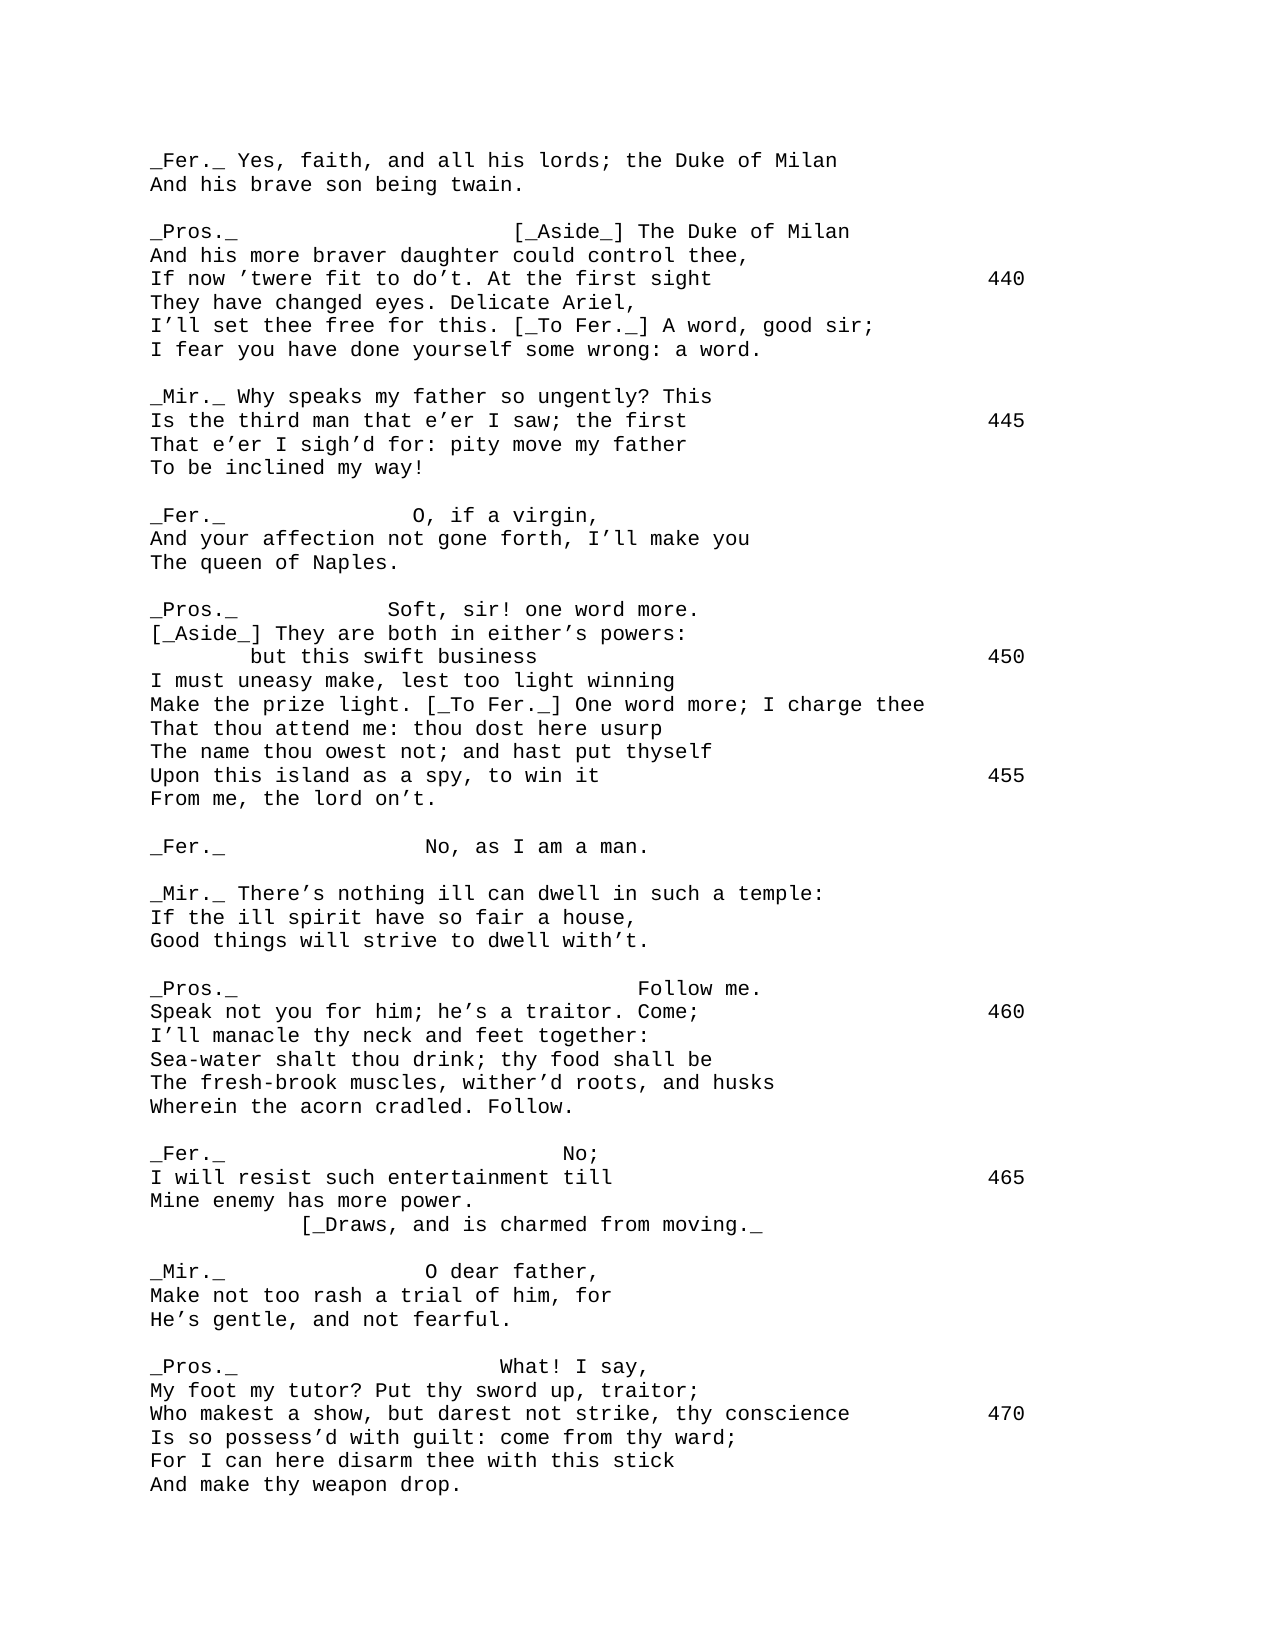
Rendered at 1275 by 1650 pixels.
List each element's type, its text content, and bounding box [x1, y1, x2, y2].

text If the ill spirit have so fair a house, [150, 907, 1125, 930]
text _Pros._ Follow me. [150, 978, 1125, 1001]
text Make the prize light. [_To Fer._] One word more; I charge thee [150, 694, 1125, 717]
text The queen of Naples. [150, 552, 1125, 576]
text Who makest a show, but darest not strike, thy conscience 470 [150, 1403, 1125, 1427]
text _Fer._ O, if a virgin, [150, 505, 1125, 528]
text _Pros._ [_Aside_] The Duke of Milan [150, 221, 1125, 244]
text He’s gentle, and not fearful. [150, 1309, 1125, 1332]
text My foot my tutor? Put thy sword up, traitor; [150, 1379, 1125, 1403]
text I will resist such entertainment till 465 [150, 1167, 1125, 1190]
text [_Draws, and is charmed from moving._ [150, 1214, 1125, 1238]
text And your affection not gone forth, I’ll make you [150, 528, 1125, 552]
text Is so possess’d with guilt: come from thy ward; [150, 1427, 1125, 1451]
text And his brave son being twain. [150, 174, 1125, 197]
text The name thou owest not; and hast put thyself [150, 741, 1125, 765]
text From me, the lord on’t. [150, 788, 1125, 812]
text Make not too rash a trial of him, for [150, 1285, 1125, 1309]
text I must uneasy make, lest too light winning [150, 670, 1125, 694]
text _Fer._ No, as I am a man. [150, 836, 1125, 859]
text _Pros._ Soft, sir! one word more. [150, 599, 1125, 623]
text The fresh-brook muscles, wither’d roots, and husks [150, 1072, 1125, 1096]
text I’ll set thee free for this. [_To Fer._] A word, good sir; [150, 316, 1125, 339]
text If now ’twere fit to do’t. At the first sight 440 [150, 268, 1125, 292]
text They have changed eyes. Delicate Ariel, [150, 292, 1125, 316]
text _Mir._ O dear father, [150, 1261, 1125, 1285]
text To be inclined my way! [150, 457, 1125, 481]
text That thou attend me: thou dost here usurp [150, 717, 1125, 741]
text _Mir._ There’s nothing ill can dwell in such a temple: [150, 883, 1125, 907]
text but this swift business 450 [150, 647, 1125, 670]
text Is the third man that e’er I saw; the first 445 [150, 410, 1125, 434]
text _Fer._ No; [150, 1143, 1125, 1167]
text I’ll manacle thy neck and feet together: [150, 1025, 1125, 1048]
text [_Aside_] They are both in either’s powers: [150, 623, 1125, 647]
text And his more braver daughter could control thee, [150, 244, 1125, 268]
text Good things will strive to dwell with’t. [150, 930, 1125, 954]
text Wherein the acorn cradled. Follow. [150, 1096, 1125, 1119]
text _Fer._ Yes, faith, and all his lords; the Duke of Milan [150, 150, 1125, 174]
text _Pros._ What! I say, [150, 1356, 1125, 1379]
text _Mir._ Why speaks my father so ungently? This [150, 386, 1125, 410]
text Sea-water shalt thou drink; thy food shall be [150, 1048, 1125, 1072]
text Mine enemy has more power. [150, 1190, 1125, 1214]
text I fear you have done yourself some wrong: a word. [150, 339, 1125, 363]
text And make thy weapon drop. [150, 1474, 1125, 1498]
text Upon this island as a spy, to win it 455 [150, 765, 1125, 788]
text For I can here disarm thee with this stick [150, 1451, 1125, 1474]
text Speak not you for him; he’s a traitor. Come; 460 [150, 1001, 1125, 1025]
text That e’er I sigh’d for: pity move my father [150, 434, 1125, 457]
